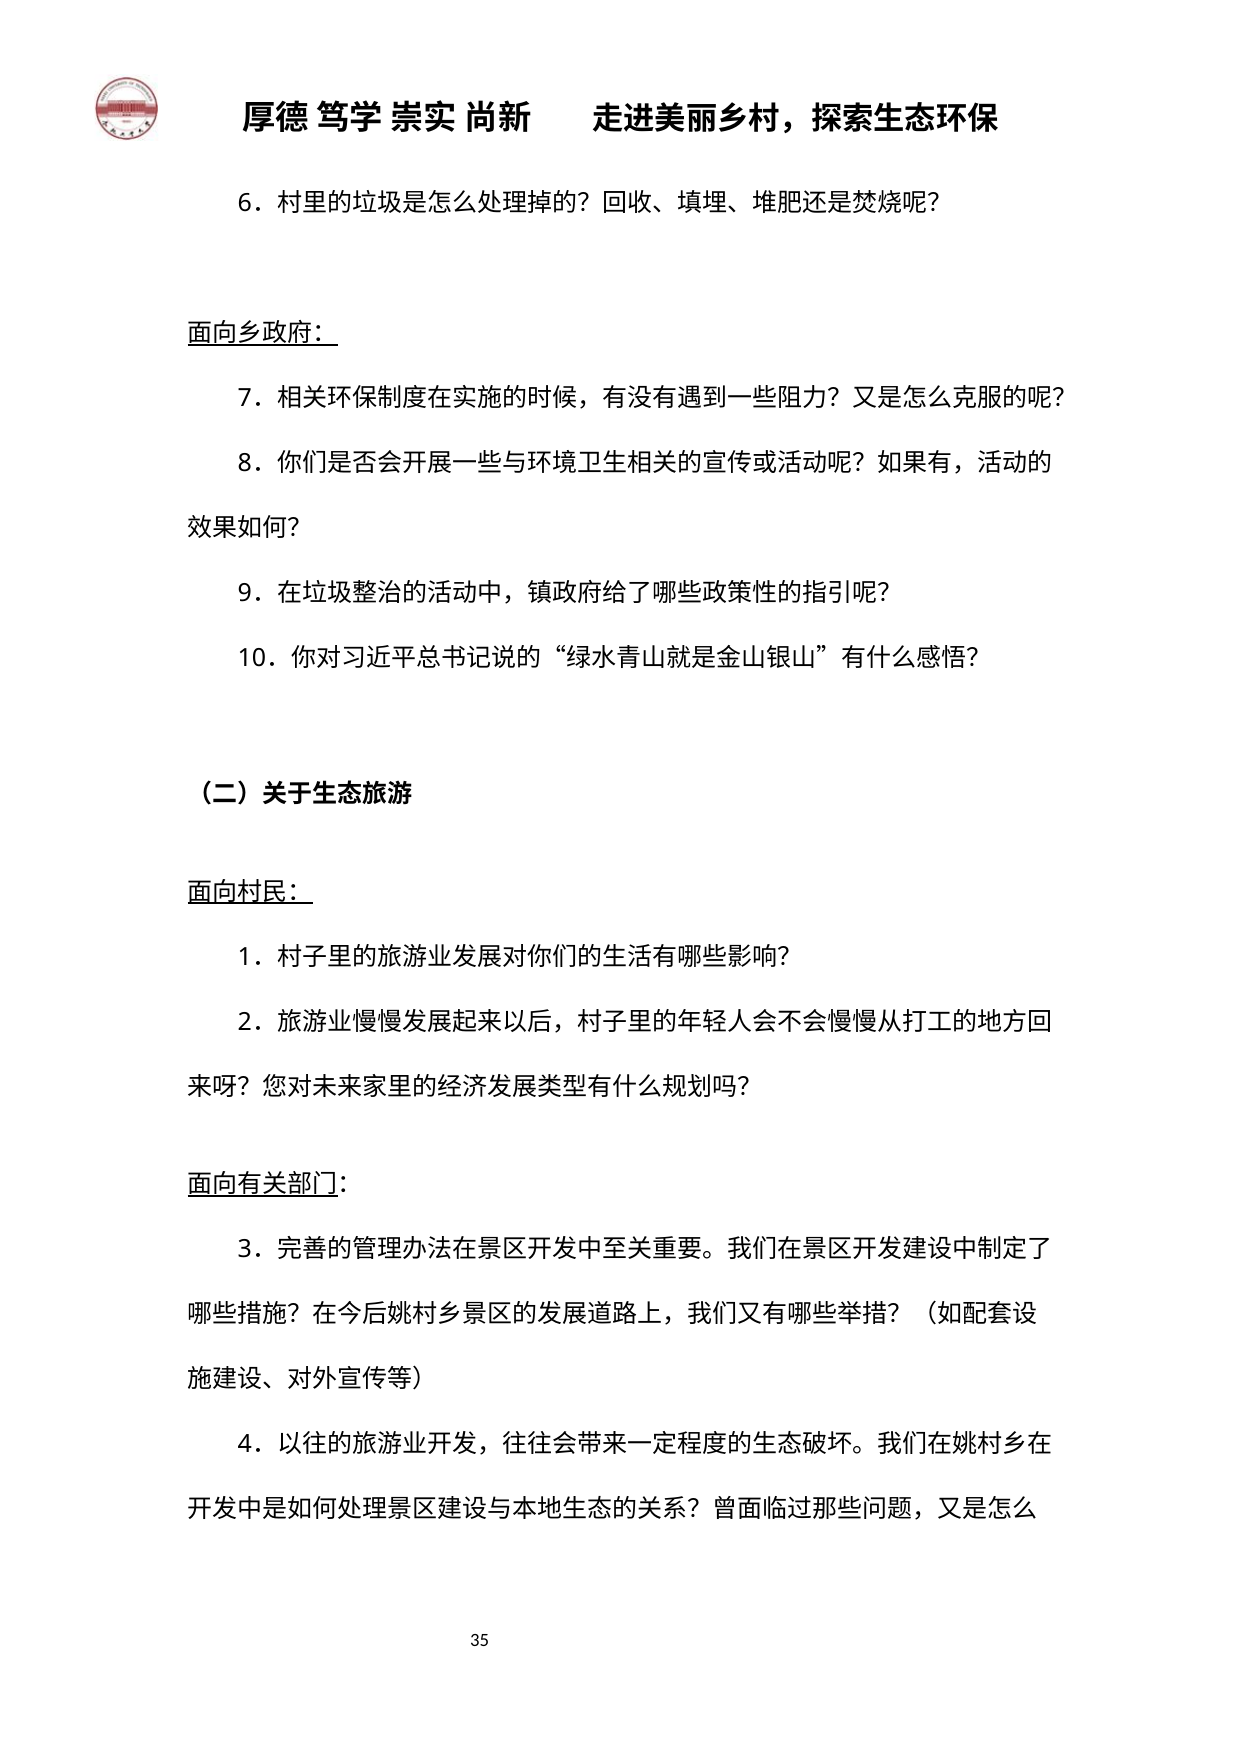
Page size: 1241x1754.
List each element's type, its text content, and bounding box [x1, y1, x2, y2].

text 面向乡政府： [187, 298, 1053, 363]
picture [94, 73, 159, 141]
text 面向村民： [187, 857, 1053, 922]
list 村子里的旅游业发展对你们的生活有哪些影响？ [187, 922, 1053, 987]
list 你们是否会开展一些与环境卫生相关的宣传或活动呢？如果有，活动的效果如何？ [187, 428, 1053, 558]
subtitle 关于生态旅游 [187, 759, 1053, 824]
list 旅游业慢慢发展起来以后，村子里的年轻人会不会慢慢从打工的地方回来呀？您对未来家里的经济发展类型有什么规划吗？ [187, 987, 1053, 1117]
list 在垃圾整治的活动中，镇政府给了哪些政策性的指引呢？ [187, 558, 1053, 623]
list 完善的管理办法在景区开发中至关重要。我们在景区开发建设中制定了哪些措施？在今后姚村乡景区的发展道路上，我们又有哪些举措？（如配套设施建设、对外宣传等） [187, 1214, 1053, 1409]
text 面向有关部门： [187, 1149, 1053, 1214]
list 相关环保制度在实施的时候，有没有遇到一些阻力？又是怎么克服的呢？ [187, 363, 1053, 428]
list 村里的垃圾是怎么处理掉的？回收、填埋、堆肥还是焚烧呢？ [187, 168, 1053, 233]
list 你对习近平总书记说的“绿水青山就是金山银山”有什么感悟？ [187, 623, 1053, 688]
list 以往的旅游业开发，往往会带来一定程度的生态破坏。我们在姚村乡在开发中是如何处理景区建设与本地生态的关系？曾面临过那些问题，又是怎么解决的？ [187, 1409, 1053, 1539]
